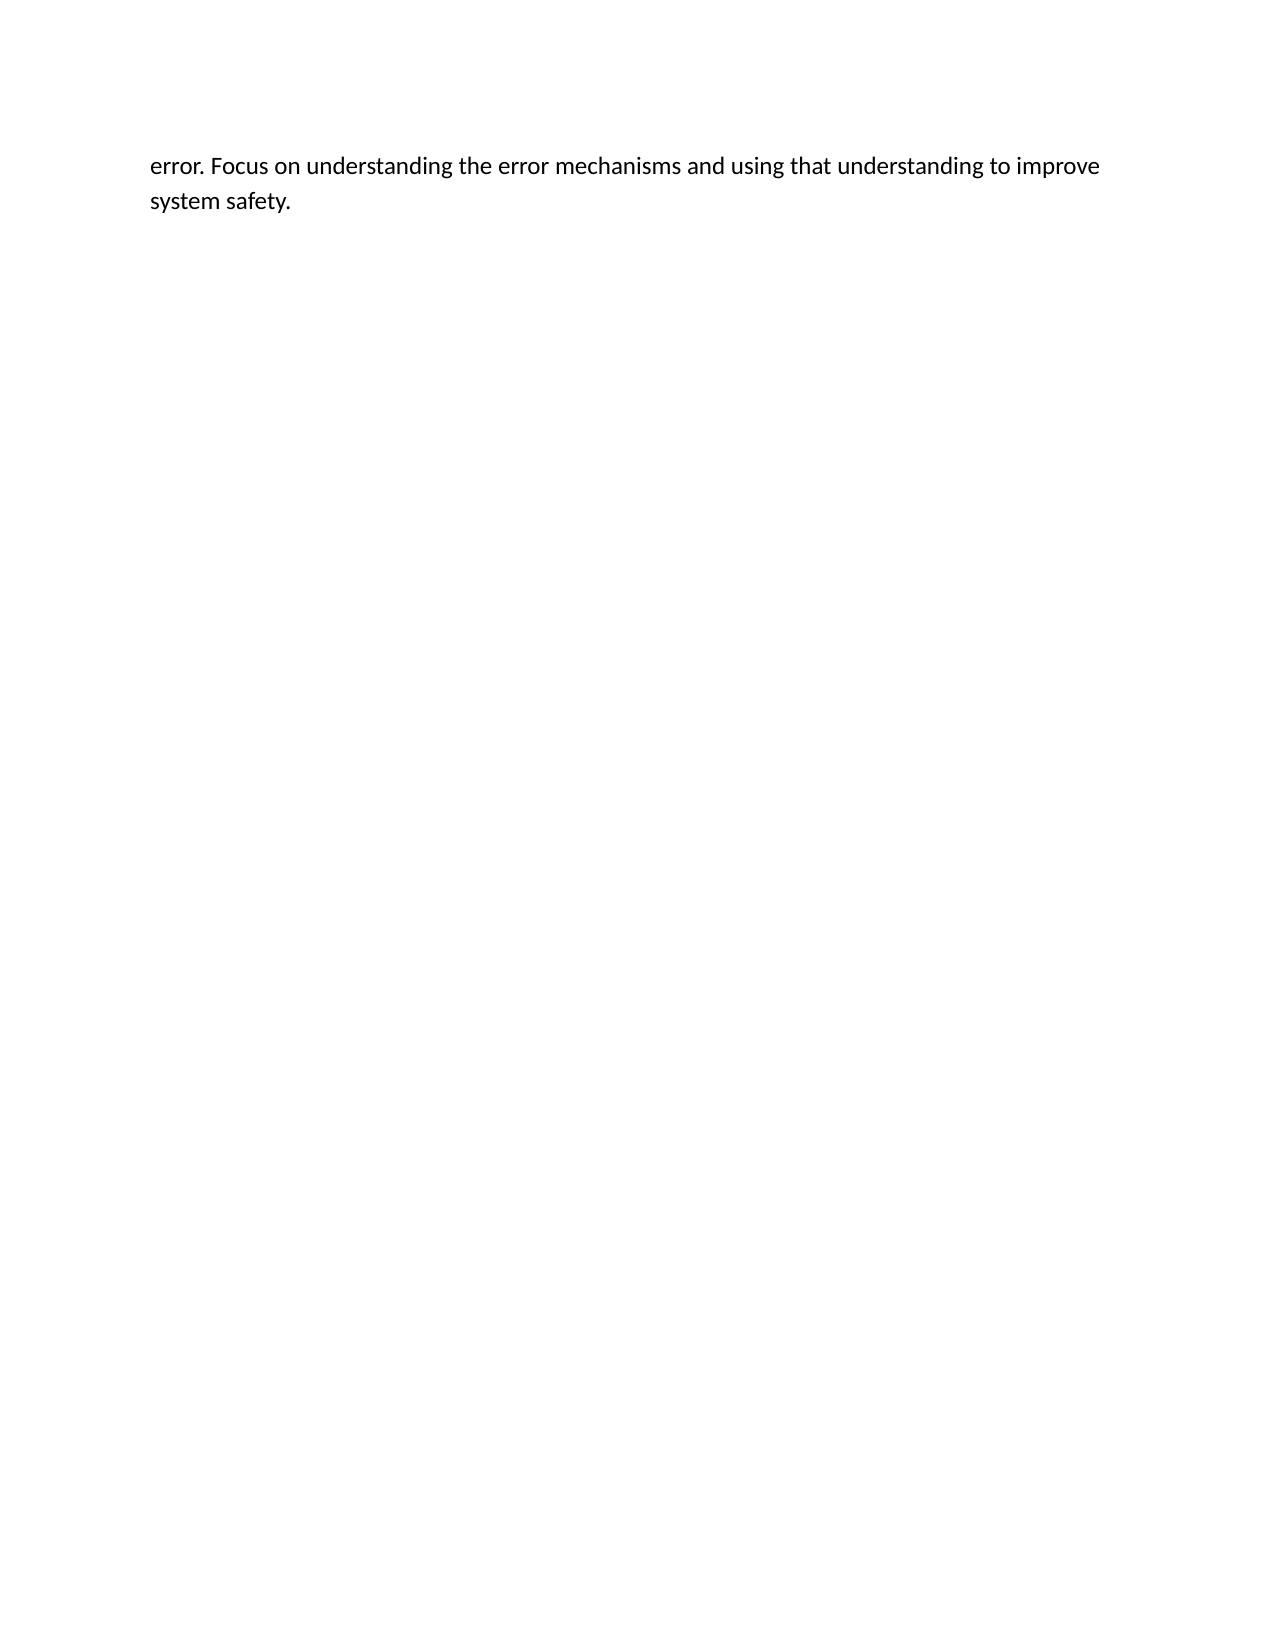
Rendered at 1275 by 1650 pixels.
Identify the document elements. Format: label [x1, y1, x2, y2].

text [150, 150, 1125, 216]
